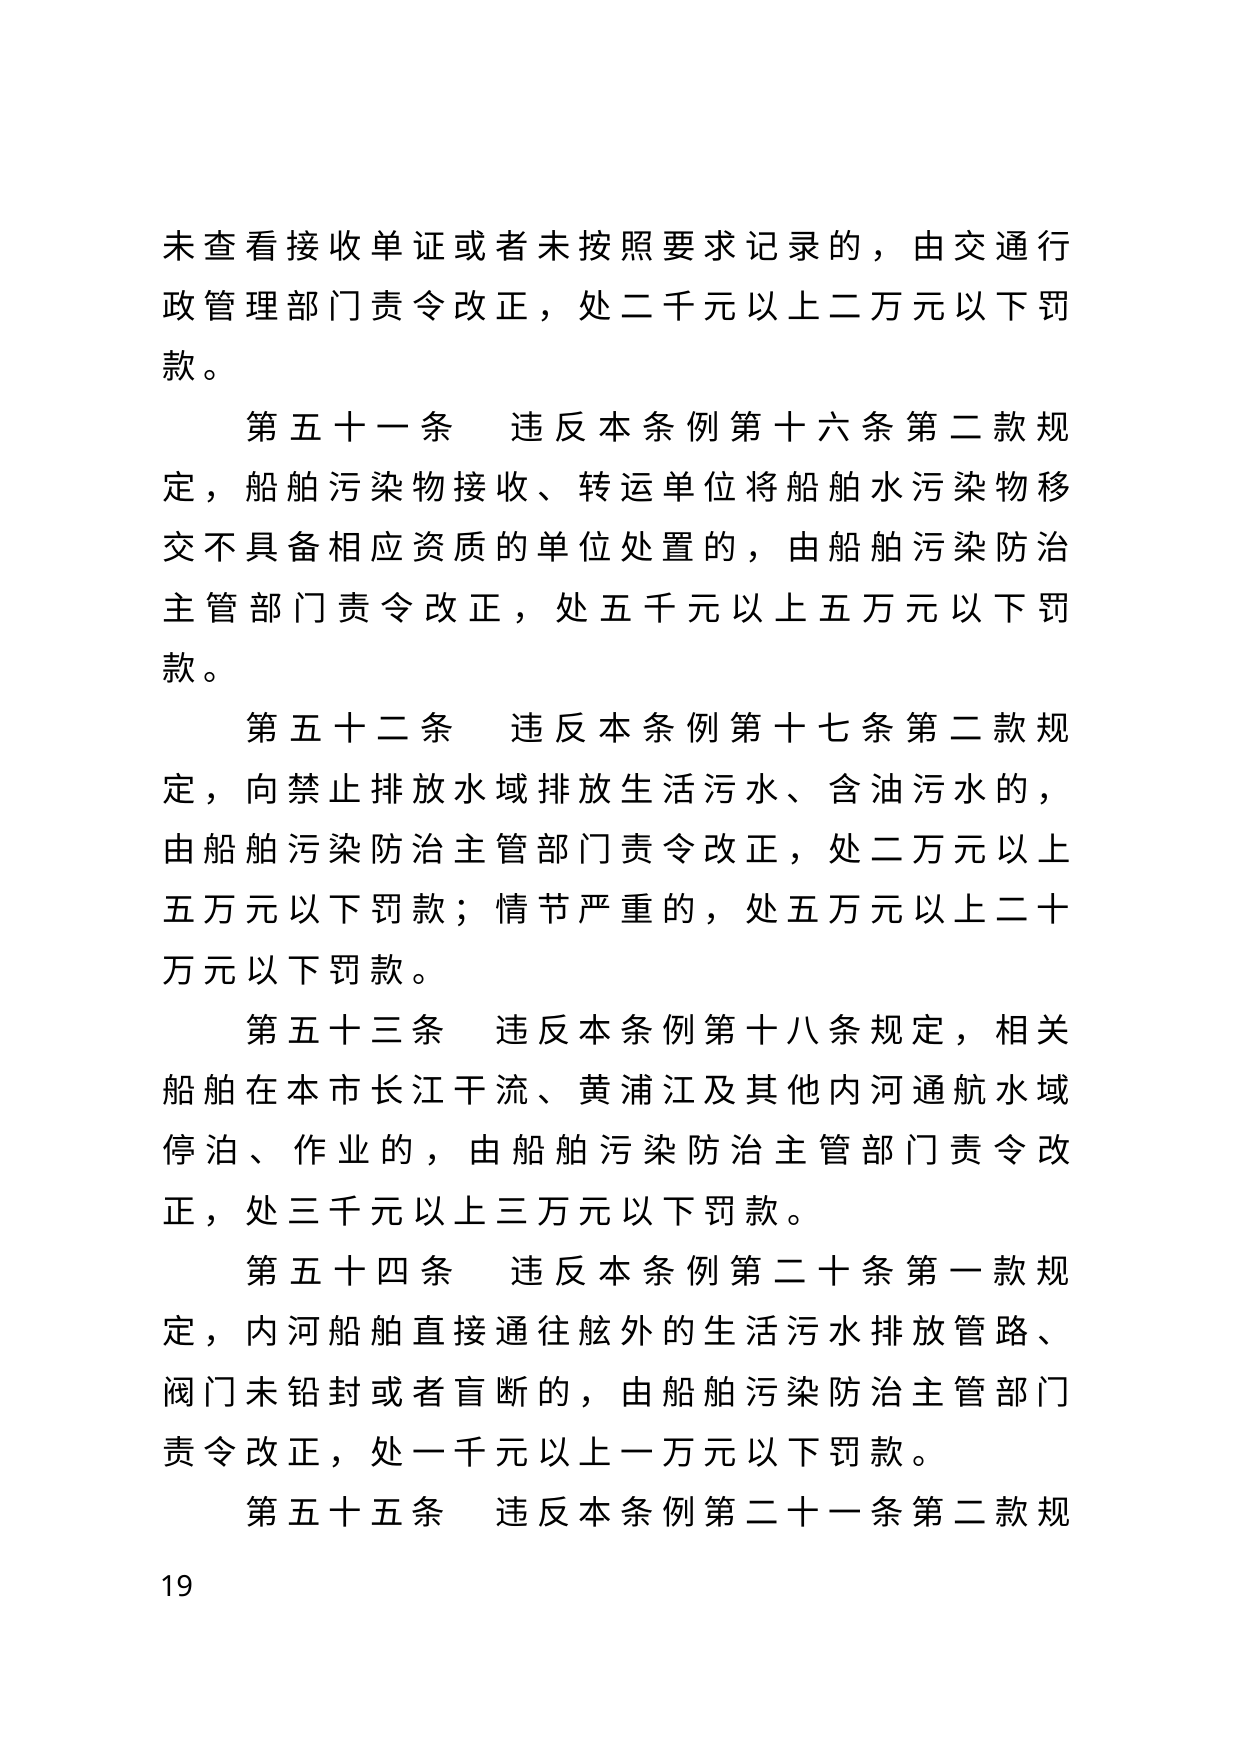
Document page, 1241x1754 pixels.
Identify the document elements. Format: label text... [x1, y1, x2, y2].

text 第五十二条 违反本条例第十七条第二款规定，向禁止排放水域排放生活污水、含油污水的，由船舶污染防治主管部门责令改正，处二万元以上五万元以下罚款；情节严重的，处五万元以上二十万元以下罚款。 [162, 696, 1078, 998]
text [162, 213, 1078, 394]
text 第五十一条 违反本条例第十六条第二款规定，船舶污染物接收、转运单位将船舶水污染物移交不具备相应资质的单位处置的，由船舶污染防治主管部门责令改正，处五千元以上五万元以下罚款。 [162, 394, 1078, 696]
text 第五十四条 违反本条例第二十条第一款规定，内河船舶直接通往舷外的生活污水排放管路、阀门未铅封或者盲断的，由船舶污染防治主管部门责令改正，处一千元以上一万元以下罚款。 [162, 1239, 1078, 1480]
text 第五十三条 违反本条例第十八条规定，相关船舶在本市长江干流、黄浦江及其他内河通航水域停泊、作业的，由船舶污染防治主管部门责令改正，处三千元以上三万元以下罚款。 [162, 998, 1078, 1239]
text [162, 1480, 1078, 1540]
